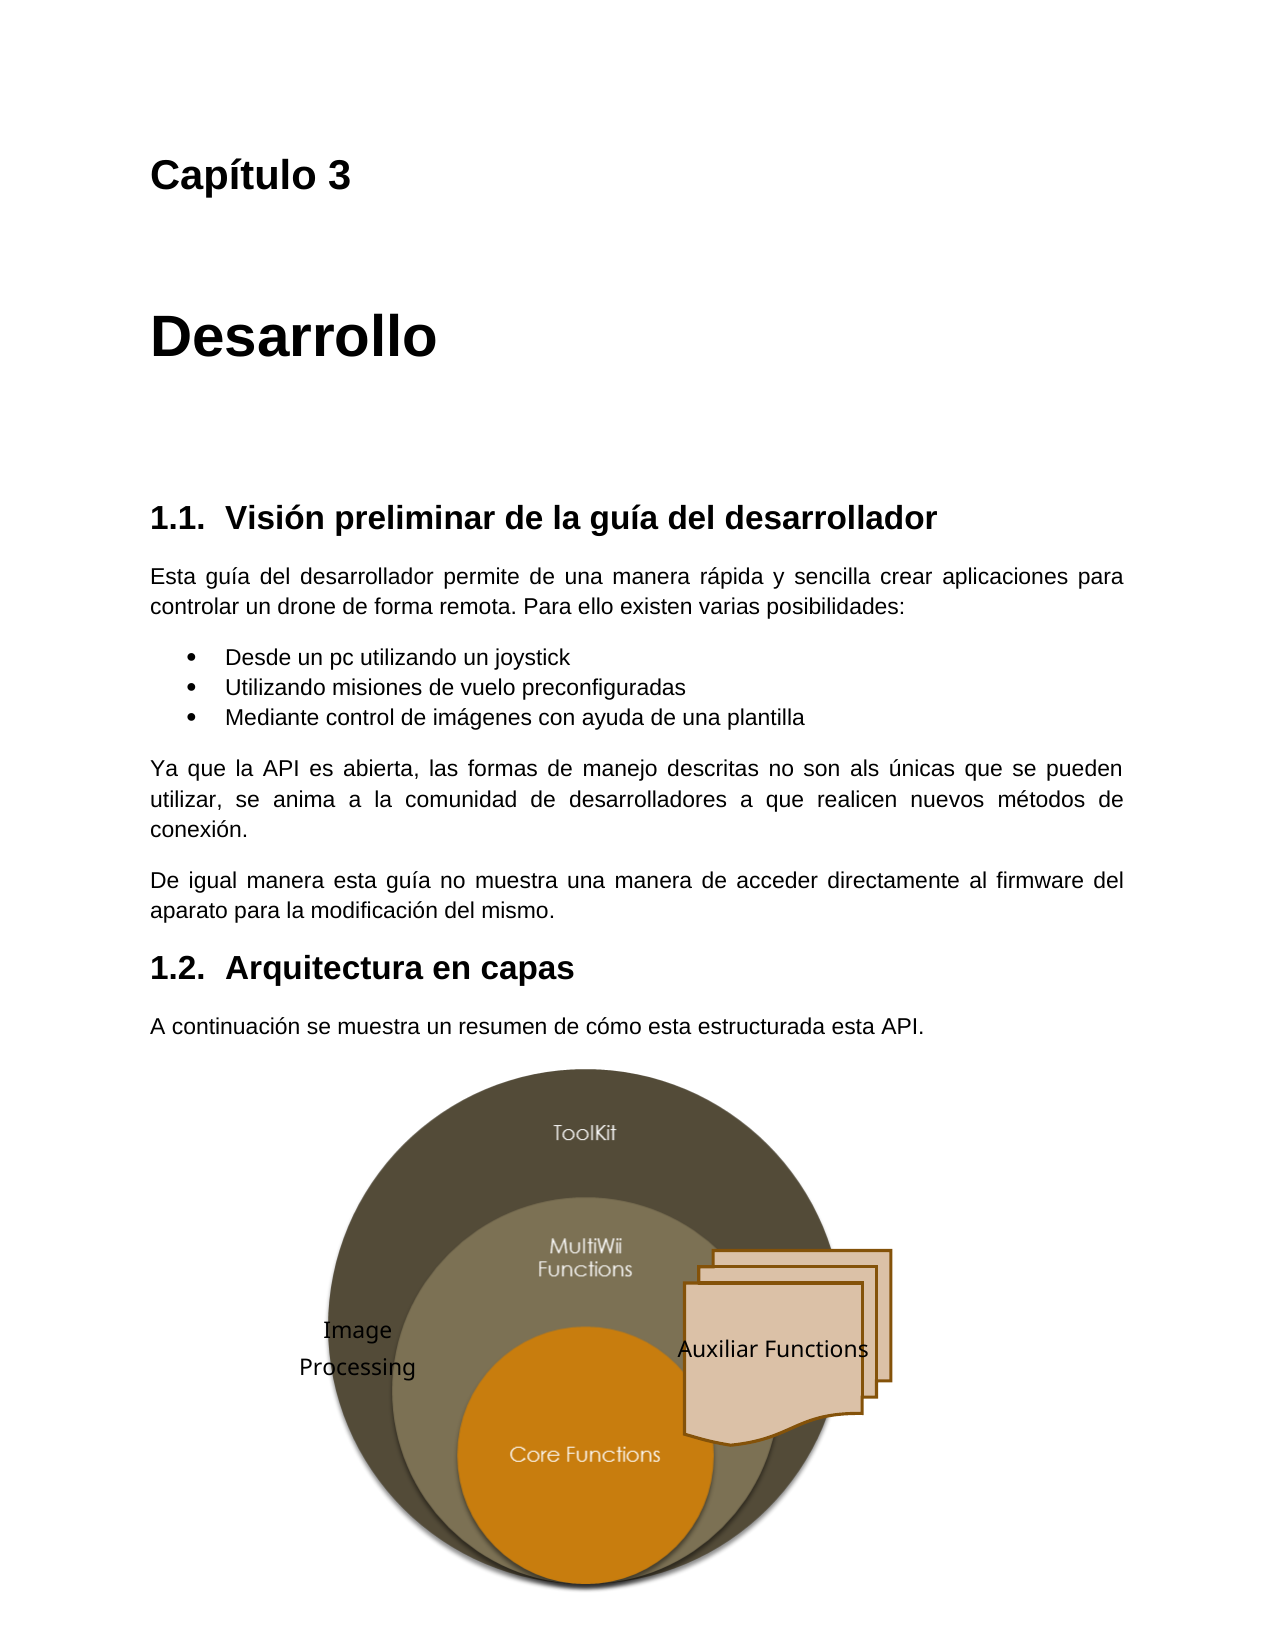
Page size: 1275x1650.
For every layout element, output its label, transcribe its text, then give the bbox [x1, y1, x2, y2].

text Esta guía del desarrollador permite de una manera rápida y sencilla crear aplicaciones para controlar un drone de forma remota. Para ello existen varias posibilidades: [150, 563, 1125, 619]
text De igual manera esta guía no muestra una manera de acceder directamente al firmware del aparato para la modificación del mismo. [150, 867, 1125, 923]
text A continuación se muestra un resumen de cómo esta estructurada esta API. [150, 1013, 1125, 1039]
list Arquitectura en capas [150, 948, 1125, 987]
list Visión preliminar de la guía del desarrollador [150, 498, 1125, 536]
picture [322, 1067, 849, 1595]
list Desde un pc utilizando un joystick [187, 644, 1125, 670]
text Desarrollo [150, 302, 1125, 369]
text Capítulo 3 [150, 150, 1125, 198]
text Ya que la API es abierta, las formas de manejo descritas no son als únicas que se pueden utilizar, se anima a la comunidad de desarrolladores a que realicen nuevos métodos de conexión. [150, 755, 1125, 842]
list Mediante control de imágenes con ayuda de una plantilla [187, 704, 1125, 731]
list Utilizando misiones de vuelo preconfiguradas [187, 674, 1125, 701]
